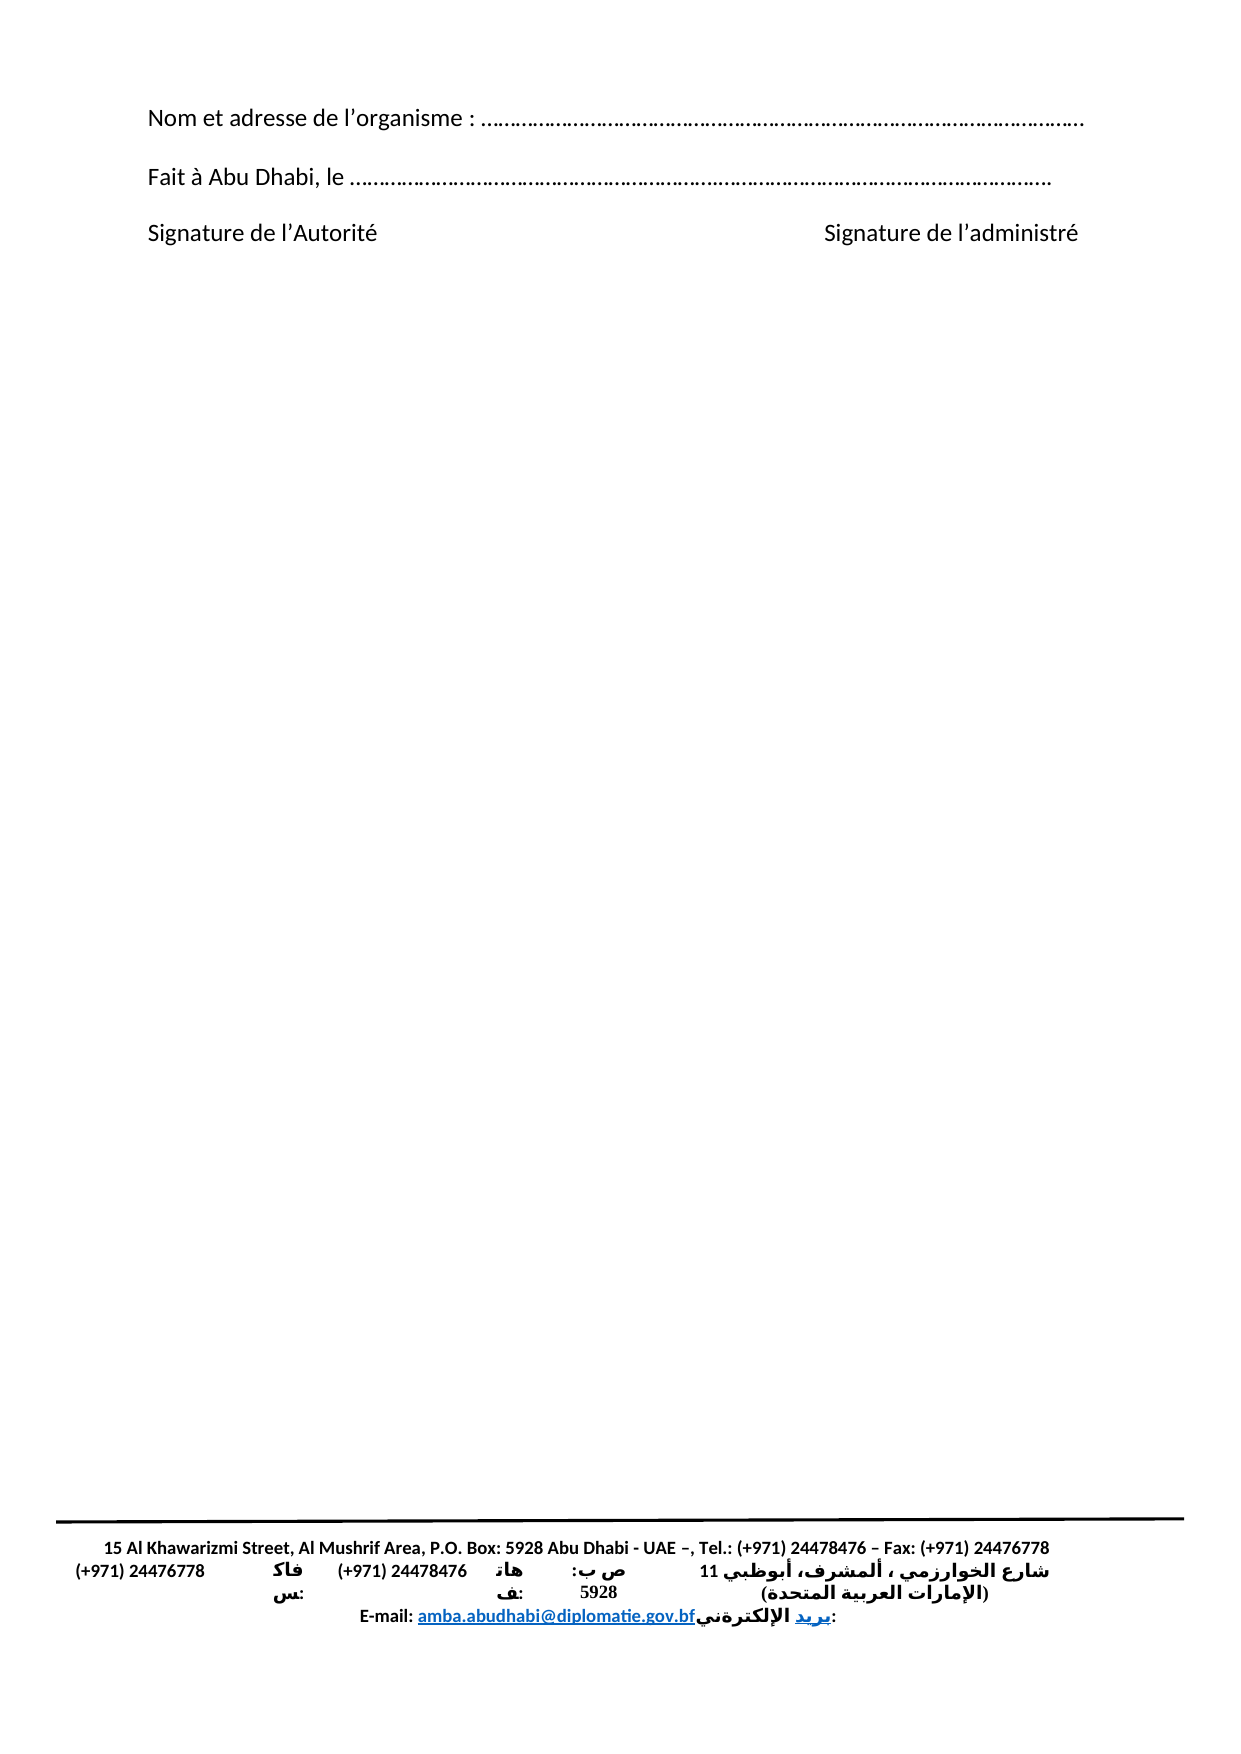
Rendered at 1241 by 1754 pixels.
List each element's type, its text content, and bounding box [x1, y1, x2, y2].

text Nom et adresse de l’organisme : …………………………………………………………………………………………… [148, 102, 1093, 132]
text Fait à Abu Dhabi, le ……………………………………………………….…………………………………………………. [148, 161, 1093, 191]
text Signature de l’Autorité Signature de l’administré [148, 217, 1093, 248]
